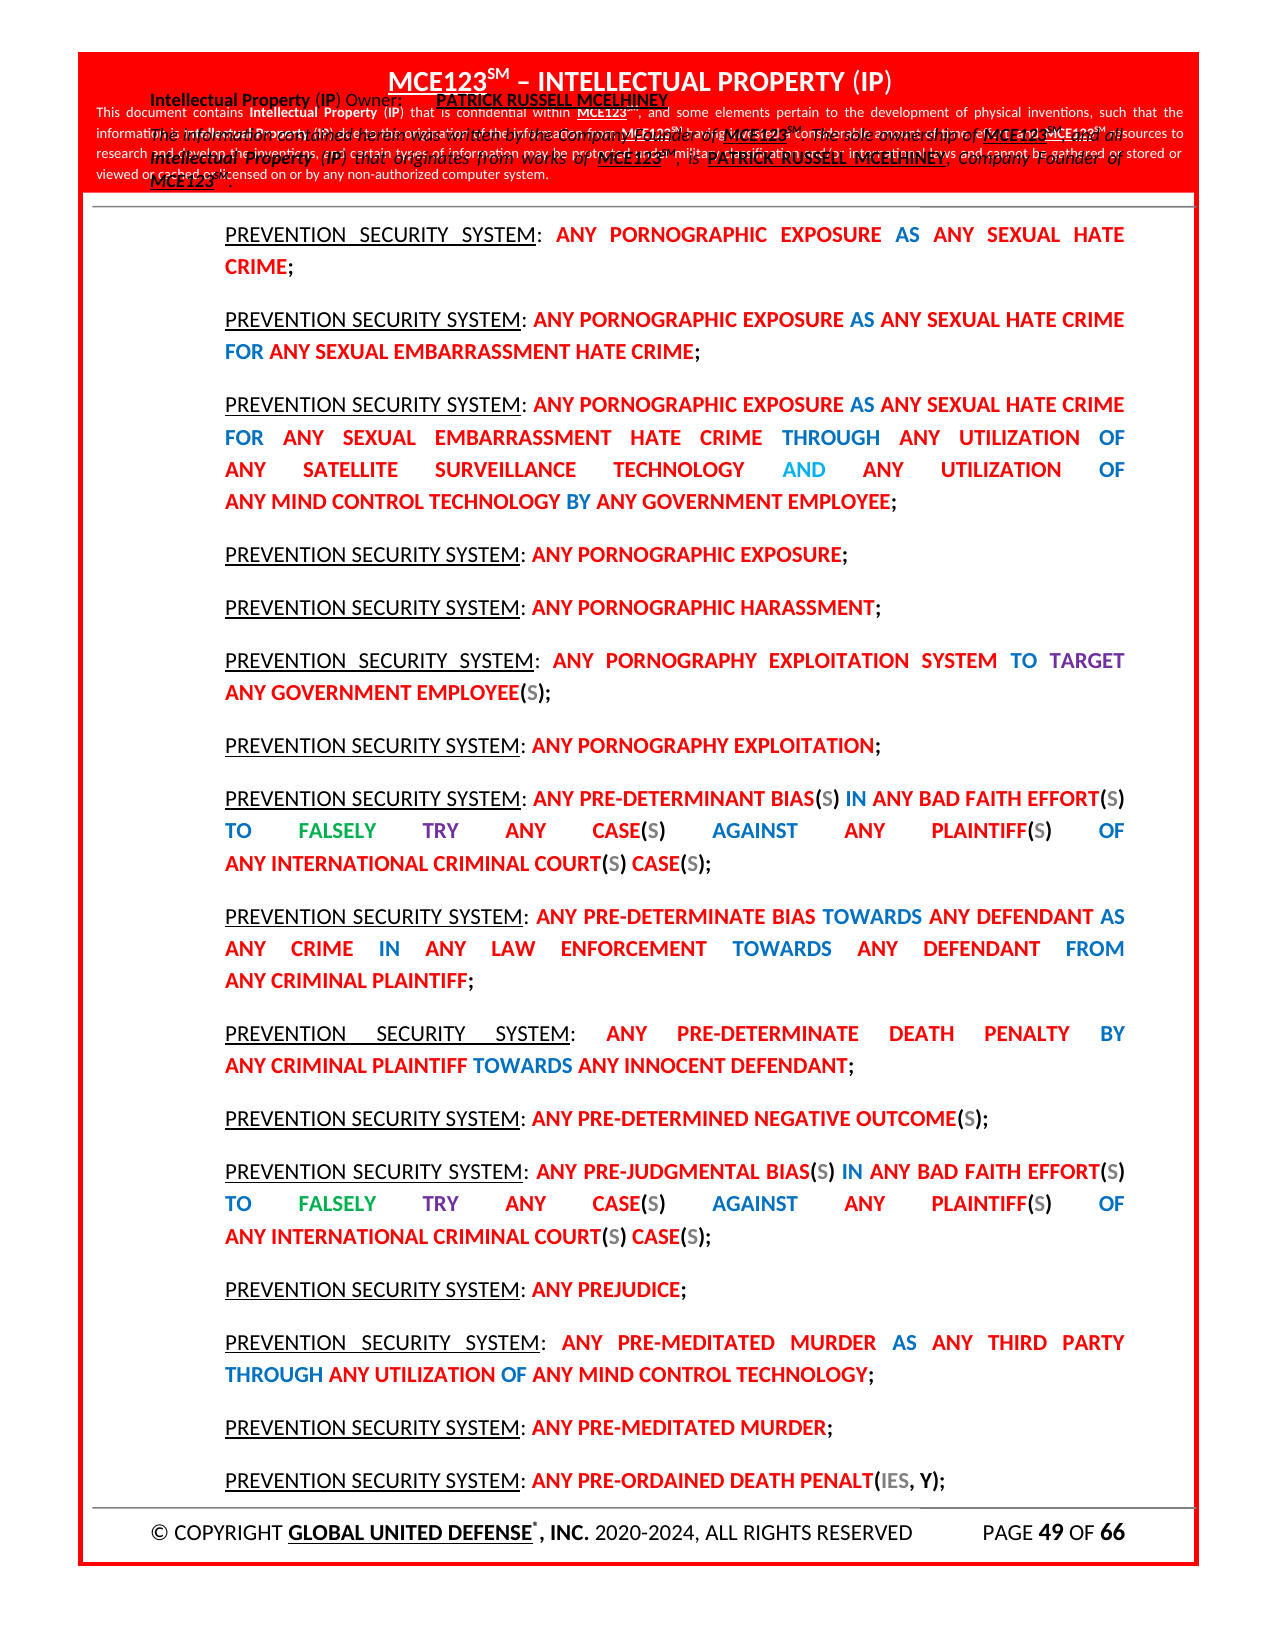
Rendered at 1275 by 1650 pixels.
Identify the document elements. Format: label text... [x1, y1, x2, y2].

text PREVENTION SECURITY SYSTEM: ANY PRE-DETERMINATE BIAS TOWARDS ANY DEFENDANT AS ANY CRIME IN ANY LAW ENFORCEMENT TOWARDS ANY DEFENDANT FROM ANY CRIMINAL PLAINTIFF; [225, 902, 1125, 994]
text PREVENTION SECURITY SYSTEM: ANY PORNOGRAPHIC HARASSMENT; [225, 593, 1125, 621]
text PREVENTION SECURITY SYSTEM: ANY PORNOGRAPHY EXPLOITATION; [225, 731, 1125, 759]
text PREVENTION SECURITY SYSTEM: ANY PORNOGRAPHY EXPLOITATION SYSTEM TO TARGET ANY GOVERNMENT EMPLOYEE(S); [225, 646, 1125, 706]
text PREVENTION SECURITY SYSTEM: ANY PRE-DETERMINED NEGATIVE OUTCOME(S); [225, 1104, 1125, 1132]
text PREVENTION SECURITY SYSTEM: ANY PORNOGRAPHIC EXPOSURE AS ANY SEXUAL HATE CRIME; [225, 220, 1125, 280]
text PREVENTION SECURITY SYSTEM: ANY PORNOGRAPHIC EXPOSURE AS ANY SEXUAL HATE CRIME FOR ANY SEXUAL EMBARRASSMENT HATE CRIME THROUGH ANY UTILIZATION OF ANY SATELLITE SURVEILLANCE TECHNOLOGY AND ANY UTILIZATION OF ANY MIND CONTROL TECHNOLOGY BY ANY GOVERNMENT EMPLOYEE; [225, 391, 1125, 515]
text PREVENTION SECURITY SYSTEM: ANY PRE-MEDITATED MURDER; [225, 1413, 1125, 1441]
text PREVENTION SECURITY SYSTEM: ANY PRE-DETERMINATE DEATH PENALTY BY ANY CRIMINAL PLAINTIFF TOWARDS ANY INNOCENT DEFENDANT; [225, 1019, 1125, 1079]
text PREVENTION SECURITY SYSTEM: ANY PREJUDICE; [225, 1275, 1125, 1303]
text PREVENTION SECURITY SYSTEM: ANY PRE-MEDITATED MURDER AS ANY THIRD PARTY THROUGH ANY UTILIZATION OF ANY MIND CONTROL TECHNOLOGY; [225, 1328, 1125, 1388]
text PREVENTION SECURITY SYSTEM: ANY PRE-DETERMINANT BIAS(S) IN ANY BAD FAITH EFFORT(S) TO FALSELY TRY ANY CASE(S) AGAINST ANY PLAINTIFF(S) OF ANY INTERNATIONAL CRIMINAL COURT(S) CASE(S); [225, 784, 1125, 877]
text PREVENTION SECURITY SYSTEM: ANY PORNOGRAPHIC EXPOSURE; [225, 540, 1125, 568]
text PREVENTION SECURITY SYSTEM: ANY PRE-JUDGMENTAL BIAS(S) IN ANY BAD FAITH EFFORT(S) TO FALSELY TRY ANY CASE(S) AGAINST ANY PLAINTIFF(S) OF ANY INTERNATIONAL CRIMINAL COURT(S) CASE(S); [225, 1157, 1125, 1250]
text PREVENTION SECURITY SYSTEM: ANY PRE-ORDAINED DEATH PENALT(IES, Y); [225, 1466, 1125, 1494]
text PREVENTION SECURITY SYSTEM: ANY PORNOGRAPHIC EXPOSURE AS ANY SEXUAL HATE CRIME FOR ANY SEXUAL EMBARRASSMENT HATE CRIME; [225, 305, 1125, 366]
